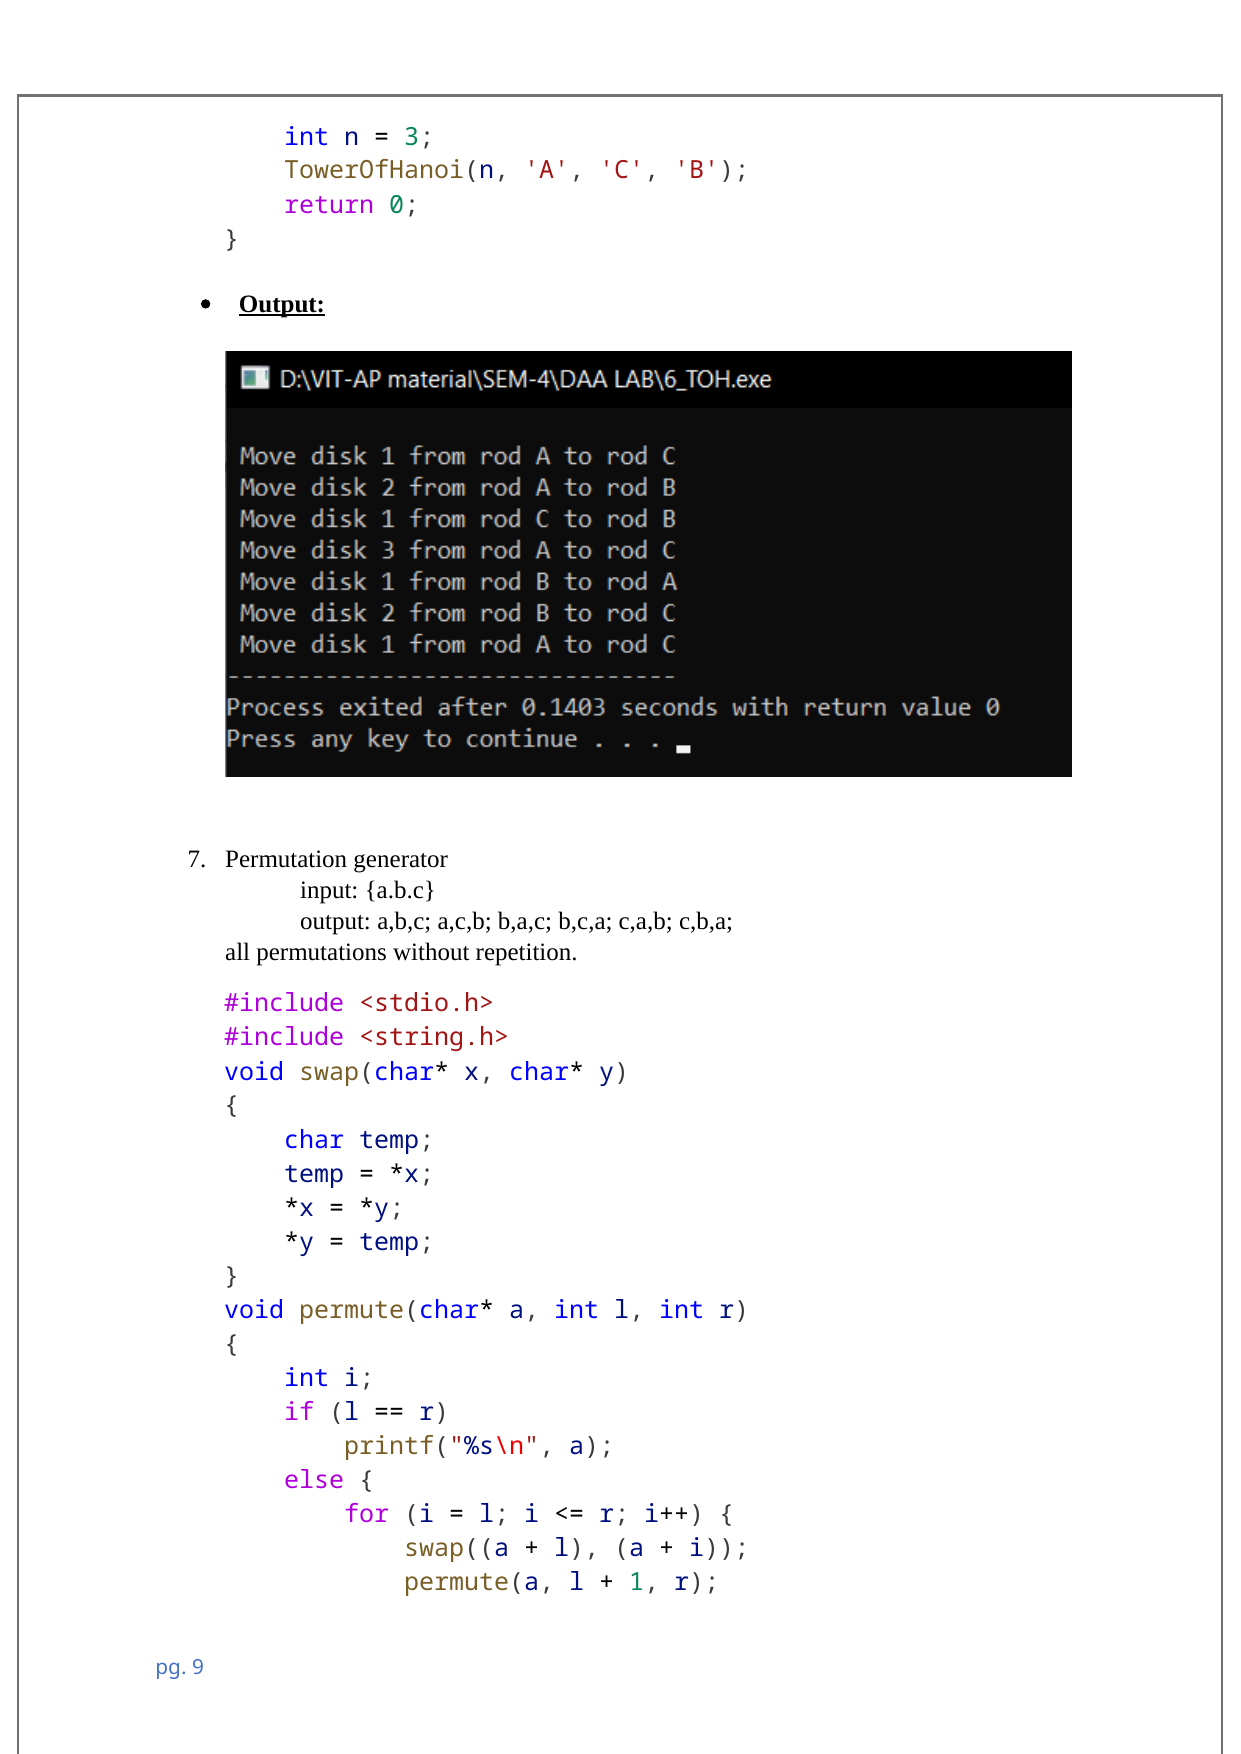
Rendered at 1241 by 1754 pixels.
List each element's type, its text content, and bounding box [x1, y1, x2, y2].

list input: {a.b.c} [225, 875, 1090, 904]
text for (i = l; i <= r; i++) { [224, 1496, 1090, 1530]
text else { [224, 1462, 1090, 1496]
text } [224, 1257, 1090, 1292]
text char temp; [224, 1121, 1090, 1155]
text printf("%s\n", a); [224, 1428, 1090, 1462]
text } [224, 220, 1090, 254]
text int i; [224, 1360, 1090, 1394]
text { [224, 1326, 1090, 1360]
text int n = 3; [224, 118, 1090, 152]
text *x = *y; [224, 1189, 1090, 1223]
text void permute(char* a, int l, int r) [224, 1292, 1090, 1326]
text swap((a + l), (a + i)); [224, 1530, 1090, 1564]
picture [225, 351, 1072, 777]
text void swap(char* x, char* y) [224, 1053, 1090, 1087]
text TowerOfHanoi(n, 'A', 'C', 'B'); [224, 152, 1090, 186]
list Permutation generator [187, 844, 1090, 873]
text #include <stdio.h> [224, 985, 1090, 1019]
list output: a,b,c; a,c,b; b,a,c; b,c,a; c,a,b; c,b,a; [225, 906, 1090, 935]
text return 0; [224, 186, 1090, 220]
list Output: [201, 288, 1090, 318]
text #include <string.h> [224, 1019, 1090, 1053]
text if (l == r) [224, 1394, 1090, 1428]
text permute(a, l + 1, r); [224, 1564, 1090, 1598]
list all permutations without repetition. [225, 937, 1090, 966]
text { [224, 1087, 1090, 1121]
text temp = *x; [224, 1155, 1090, 1189]
text *y = temp; [224, 1223, 1090, 1257]
